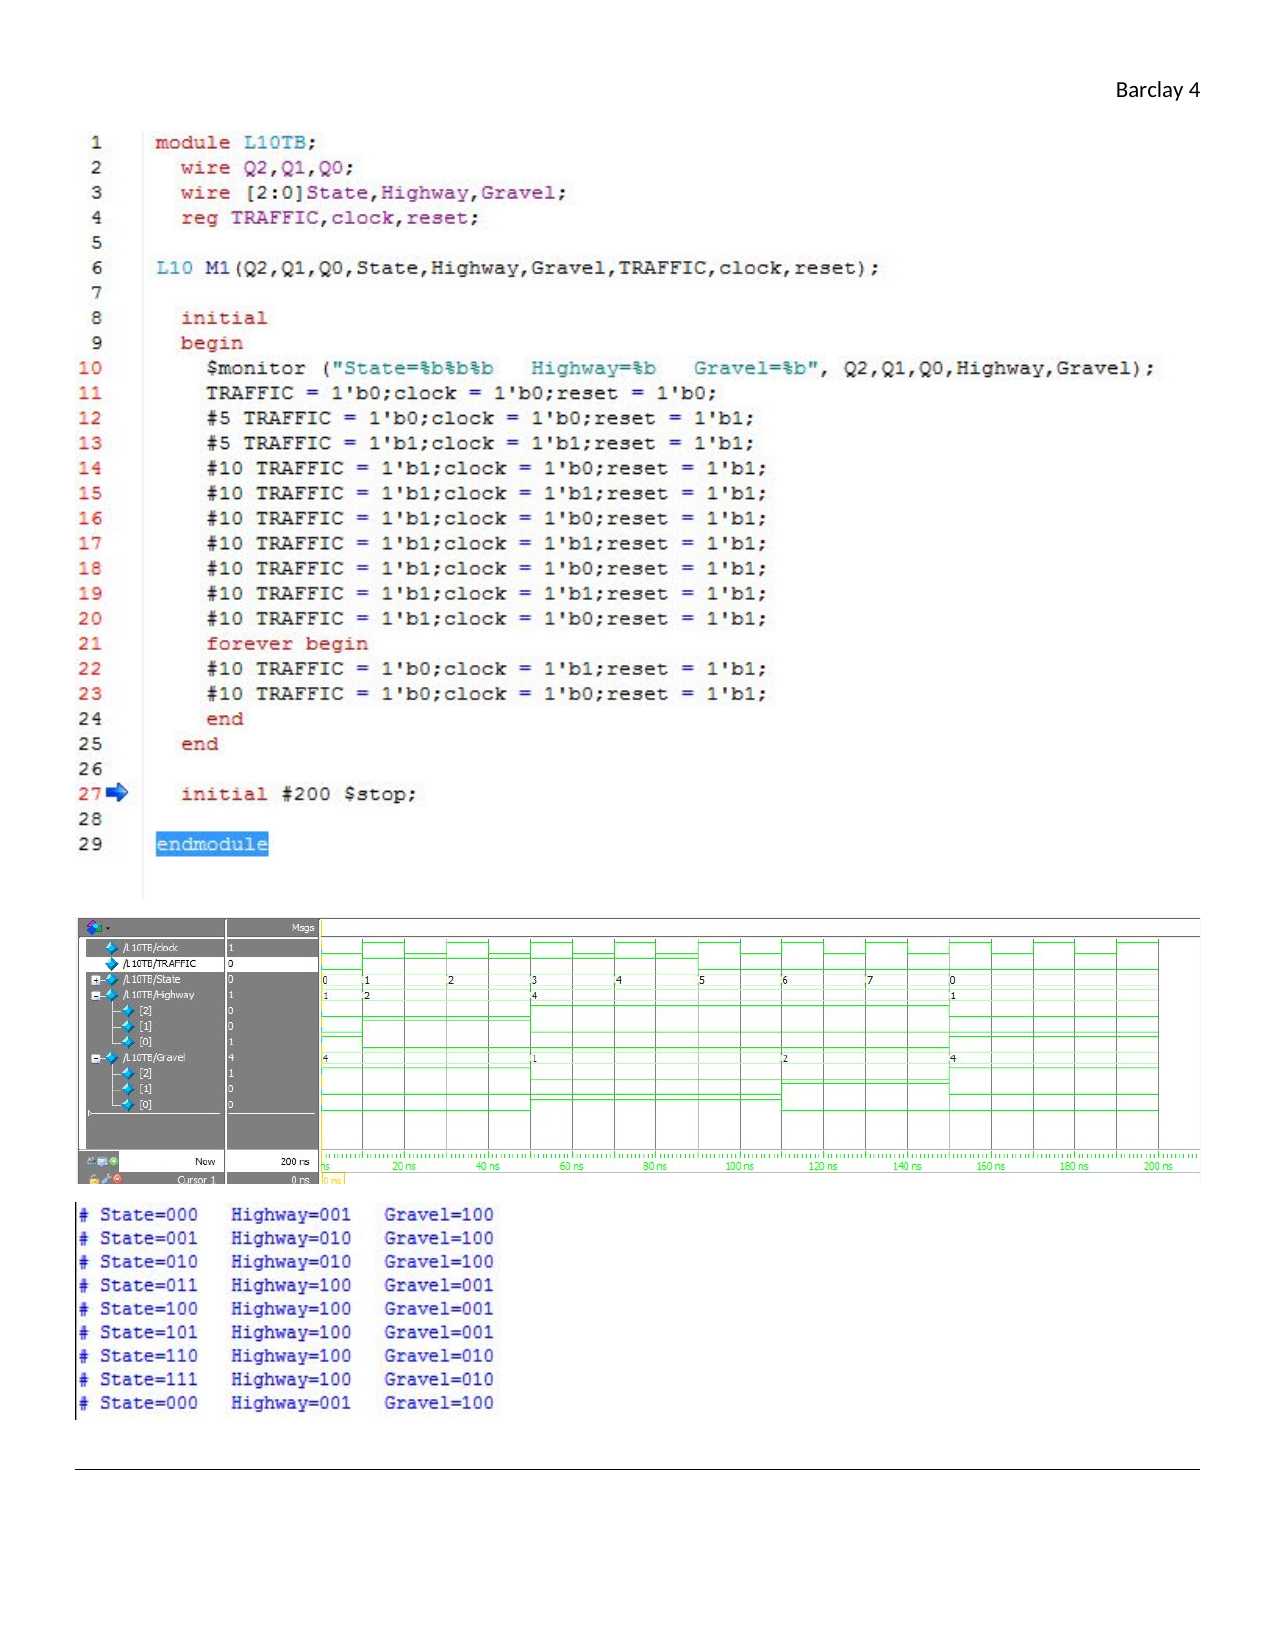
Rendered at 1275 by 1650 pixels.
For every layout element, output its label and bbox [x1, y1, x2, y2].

picture [75, 1202, 557, 1420]
picture [75, 917, 1200, 1184]
picture [75, 131, 1199, 899]
